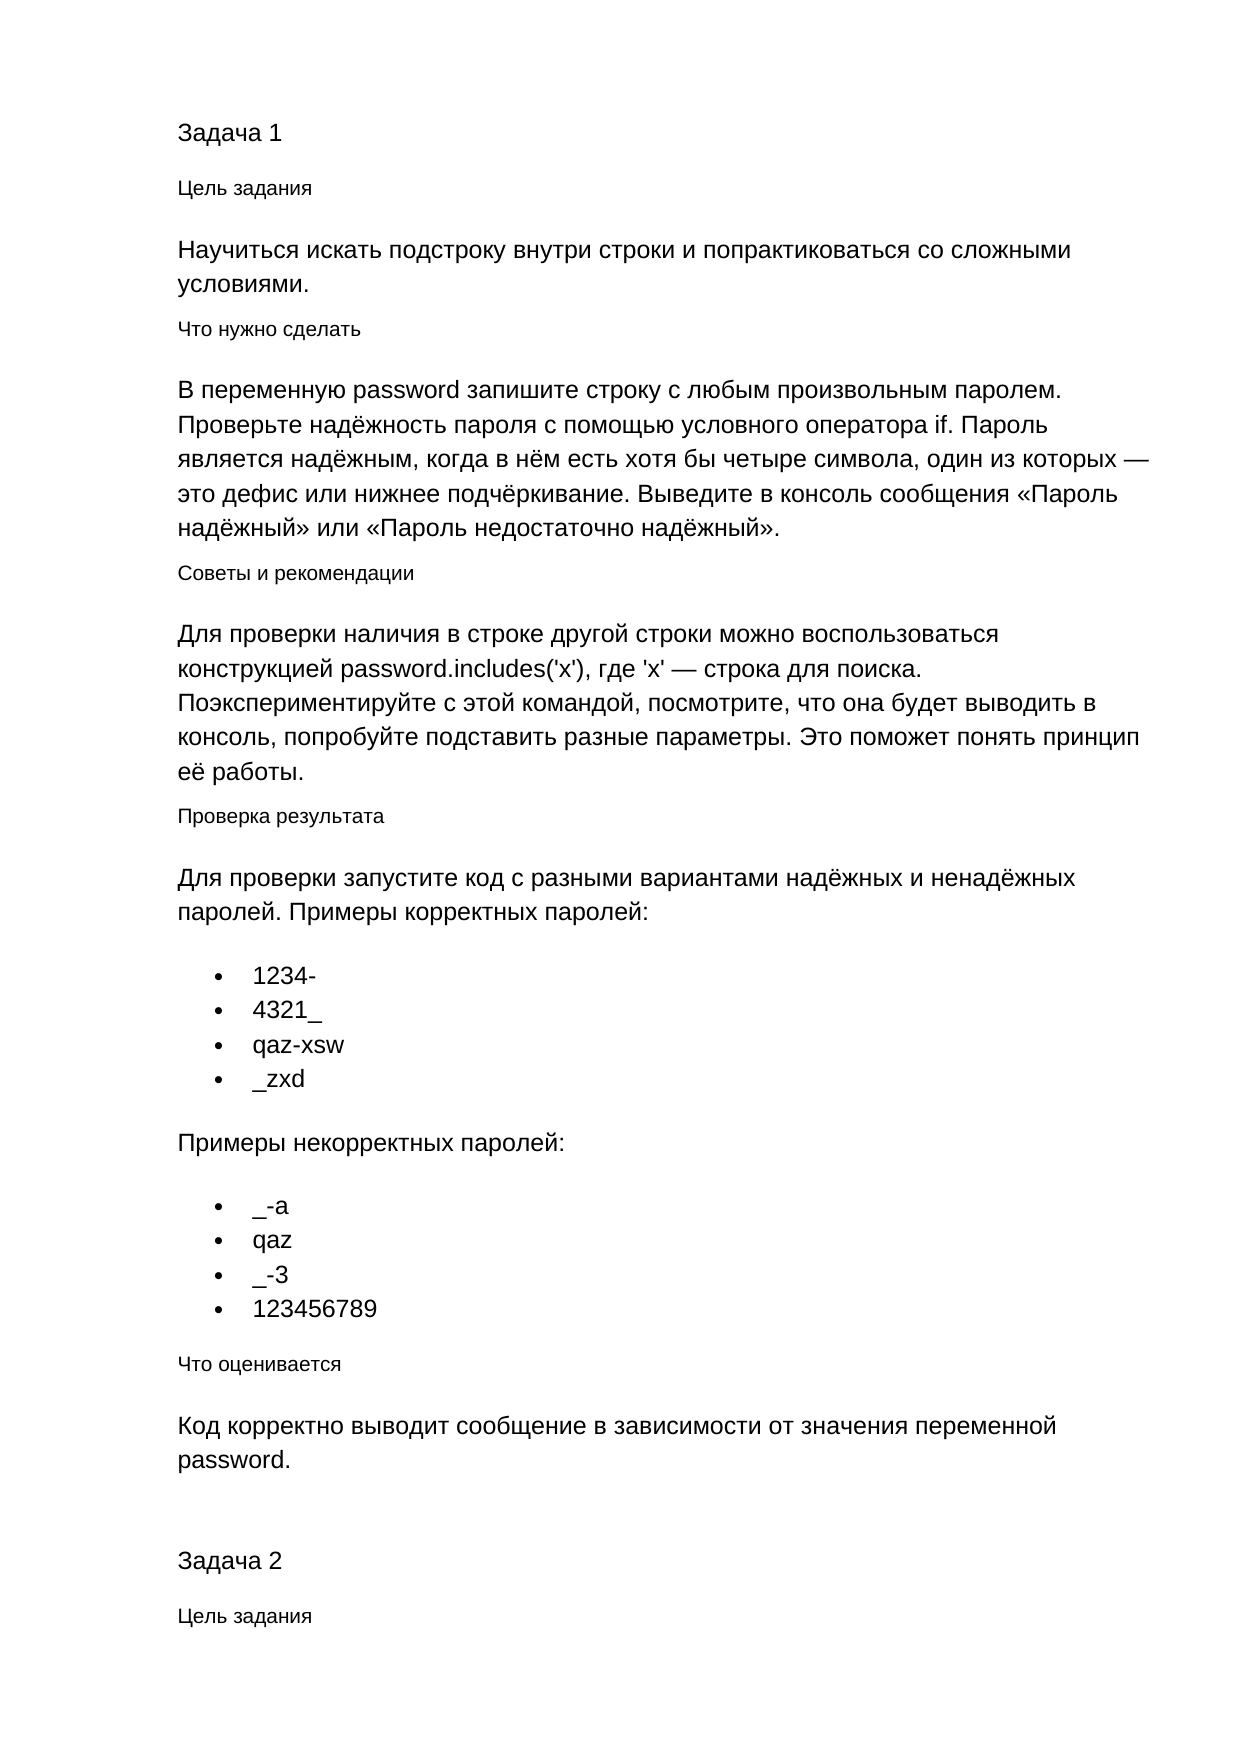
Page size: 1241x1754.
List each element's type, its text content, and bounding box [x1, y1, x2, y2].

text В переменную password запишите строку с любым произвольным паролем. Проверьте надёжность пароля с помощью условного оператора if. Пароль является надёжным, когда в нём есть хотя бы четыре символа, один из которых — это дефис или нижнее подчёркивание. Выведите в консоль сообщения «Пароль надёжный» или «Пароль недостаточно надёжный». [177, 370, 1152, 542]
text Советы и рекомендации [177, 560, 1152, 584]
list qaz-xsw [215, 1024, 1152, 1058]
text Что оценивается [177, 1352, 1152, 1376]
text Что нужно сделать [177, 317, 1152, 341]
text Проверка результата [177, 804, 1152, 828]
text Для проверки запустите код с разными вариантами надёжных и ненадёжных паролей. Примеры корректных паролей: [177, 857, 1152, 926]
list qaz [215, 1220, 1152, 1254]
text Задача 2 [177, 1546, 1152, 1574]
text Код корректно выводит сообщение в зависимости от значения переменной password. [177, 1405, 1152, 1474]
list 1234- [215, 955, 1152, 989]
list _-3 [215, 1254, 1152, 1288]
text Для проверки наличия в строке другой строки можно воспользоваться конструкцией password.includes('x'), где 'x' — строка для поиска. Поэкспериментируйте с этой командой, посмотрите, что она будет выводить в консоль, попробуйте подставить разные параметры. Это поможет понять принцип её работы. [177, 613, 1152, 785]
text Цель задания [177, 176, 1152, 200]
text Примеры некорректных паролей: [177, 1122, 1152, 1156]
list 4321_ [215, 989, 1152, 1024]
list _-a [215, 1185, 1152, 1220]
text Задача 1 [177, 118, 1152, 147]
list 123456789 [215, 1288, 1152, 1323]
list _zxd [215, 1058, 1152, 1093]
text Цель задания [177, 1604, 1152, 1628]
text Научиться искать подстроку внутри строки и попрактиковаться со сложными условиями. [177, 229, 1152, 298]
